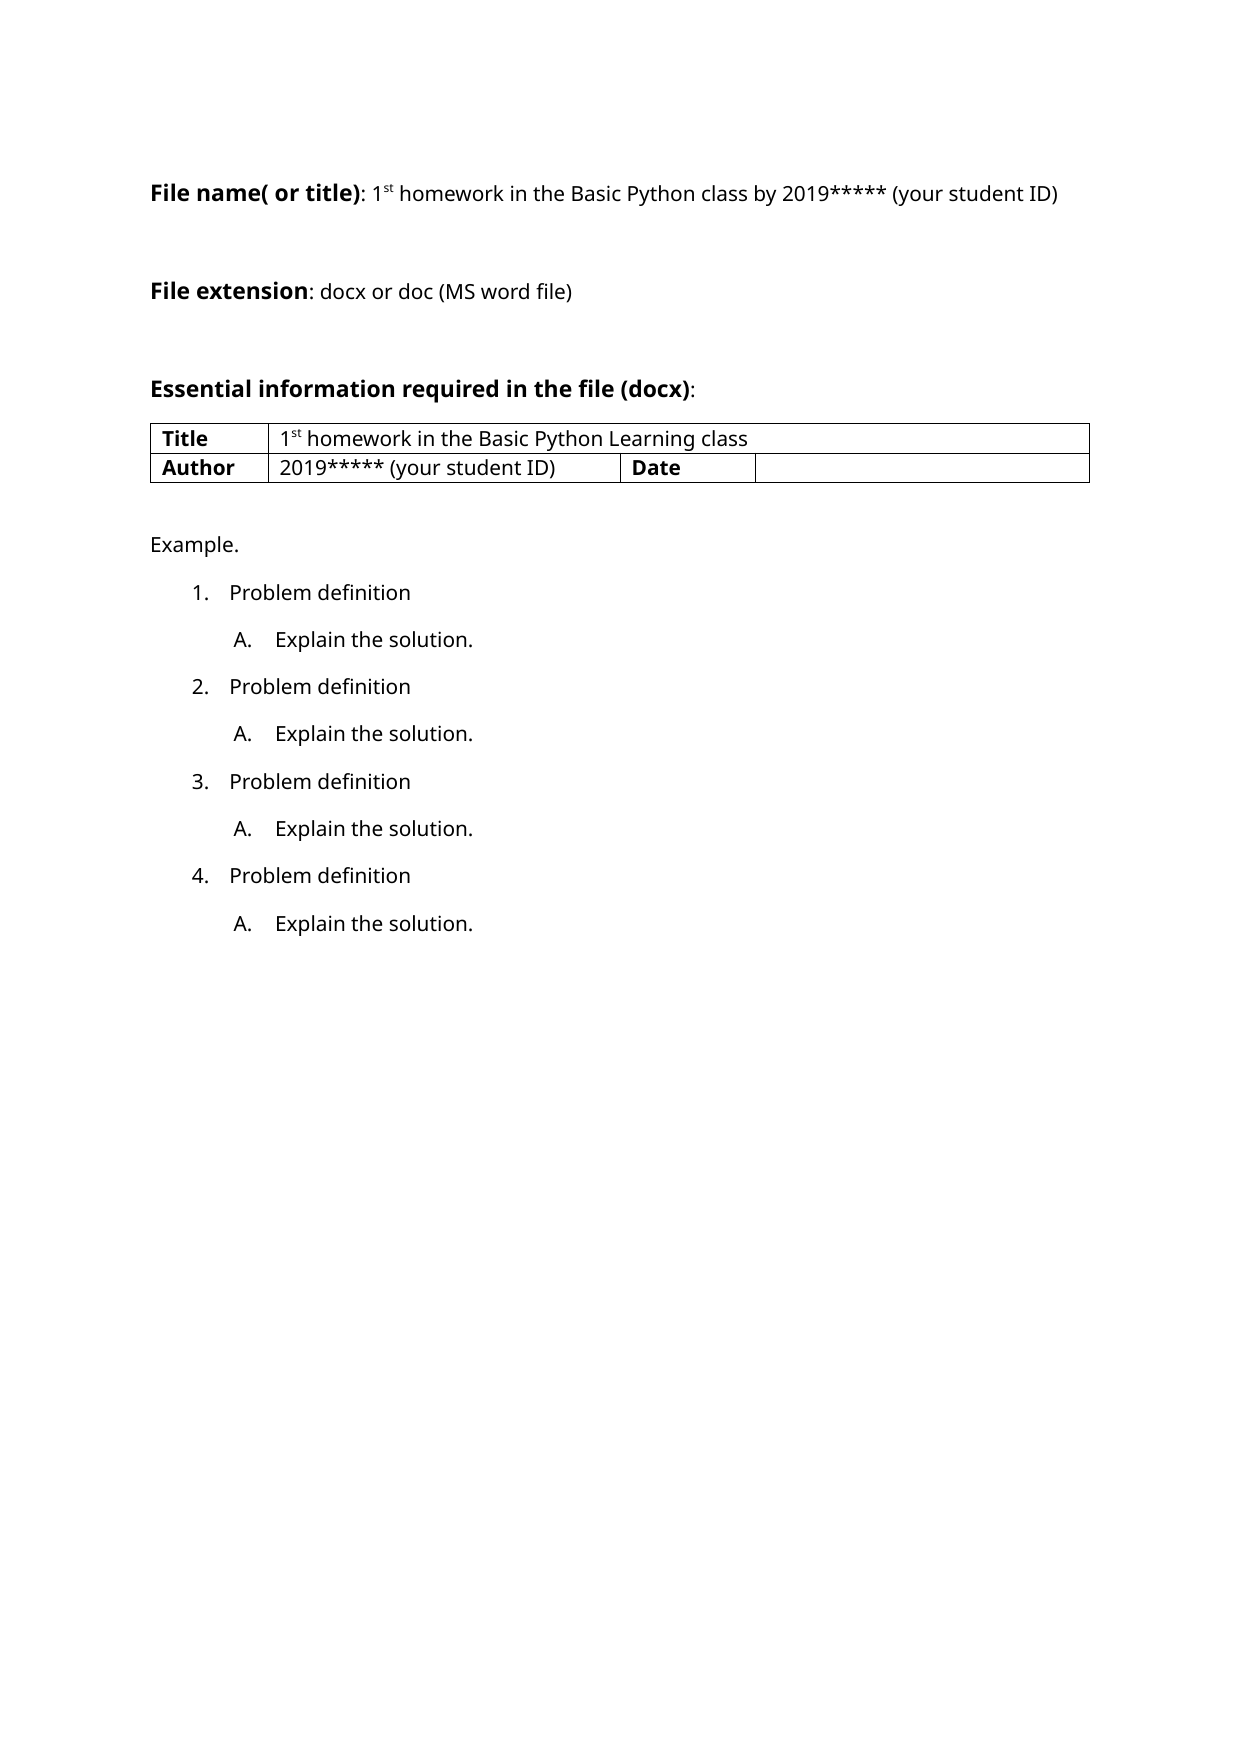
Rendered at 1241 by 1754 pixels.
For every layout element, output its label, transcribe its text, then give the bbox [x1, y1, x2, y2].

list Problem definition [192, 672, 1090, 701]
text Example. [150, 530, 1090, 559]
table_header 1st homework in the Basic Python Learning class [269, 424, 1089, 452]
table_cell Author [151, 454, 268, 482]
text File extension: docx or doc (MS word file) [150, 275, 1090, 306]
list Explain the solution. [233, 909, 1090, 937]
text File name( or title): 1st homework in the Basic Python class by 2019***** (your student ID) [150, 177, 1090, 208]
text Essential information required in the file (docx): [150, 373, 1090, 404]
list Problem definition [192, 767, 1090, 795]
list Explain the solution. [233, 719, 1090, 748]
list Explain the solution. [233, 814, 1090, 842]
list Problem definition [192, 861, 1090, 890]
table_header Title [151, 424, 268, 452]
table_cell Date [621, 454, 755, 482]
list Explain the solution. [233, 625, 1090, 653]
table_cell 2019***** (your student ID) [269, 454, 620, 482]
table_cell [756, 454, 1089, 482]
list Problem definition [192, 578, 1090, 606]
